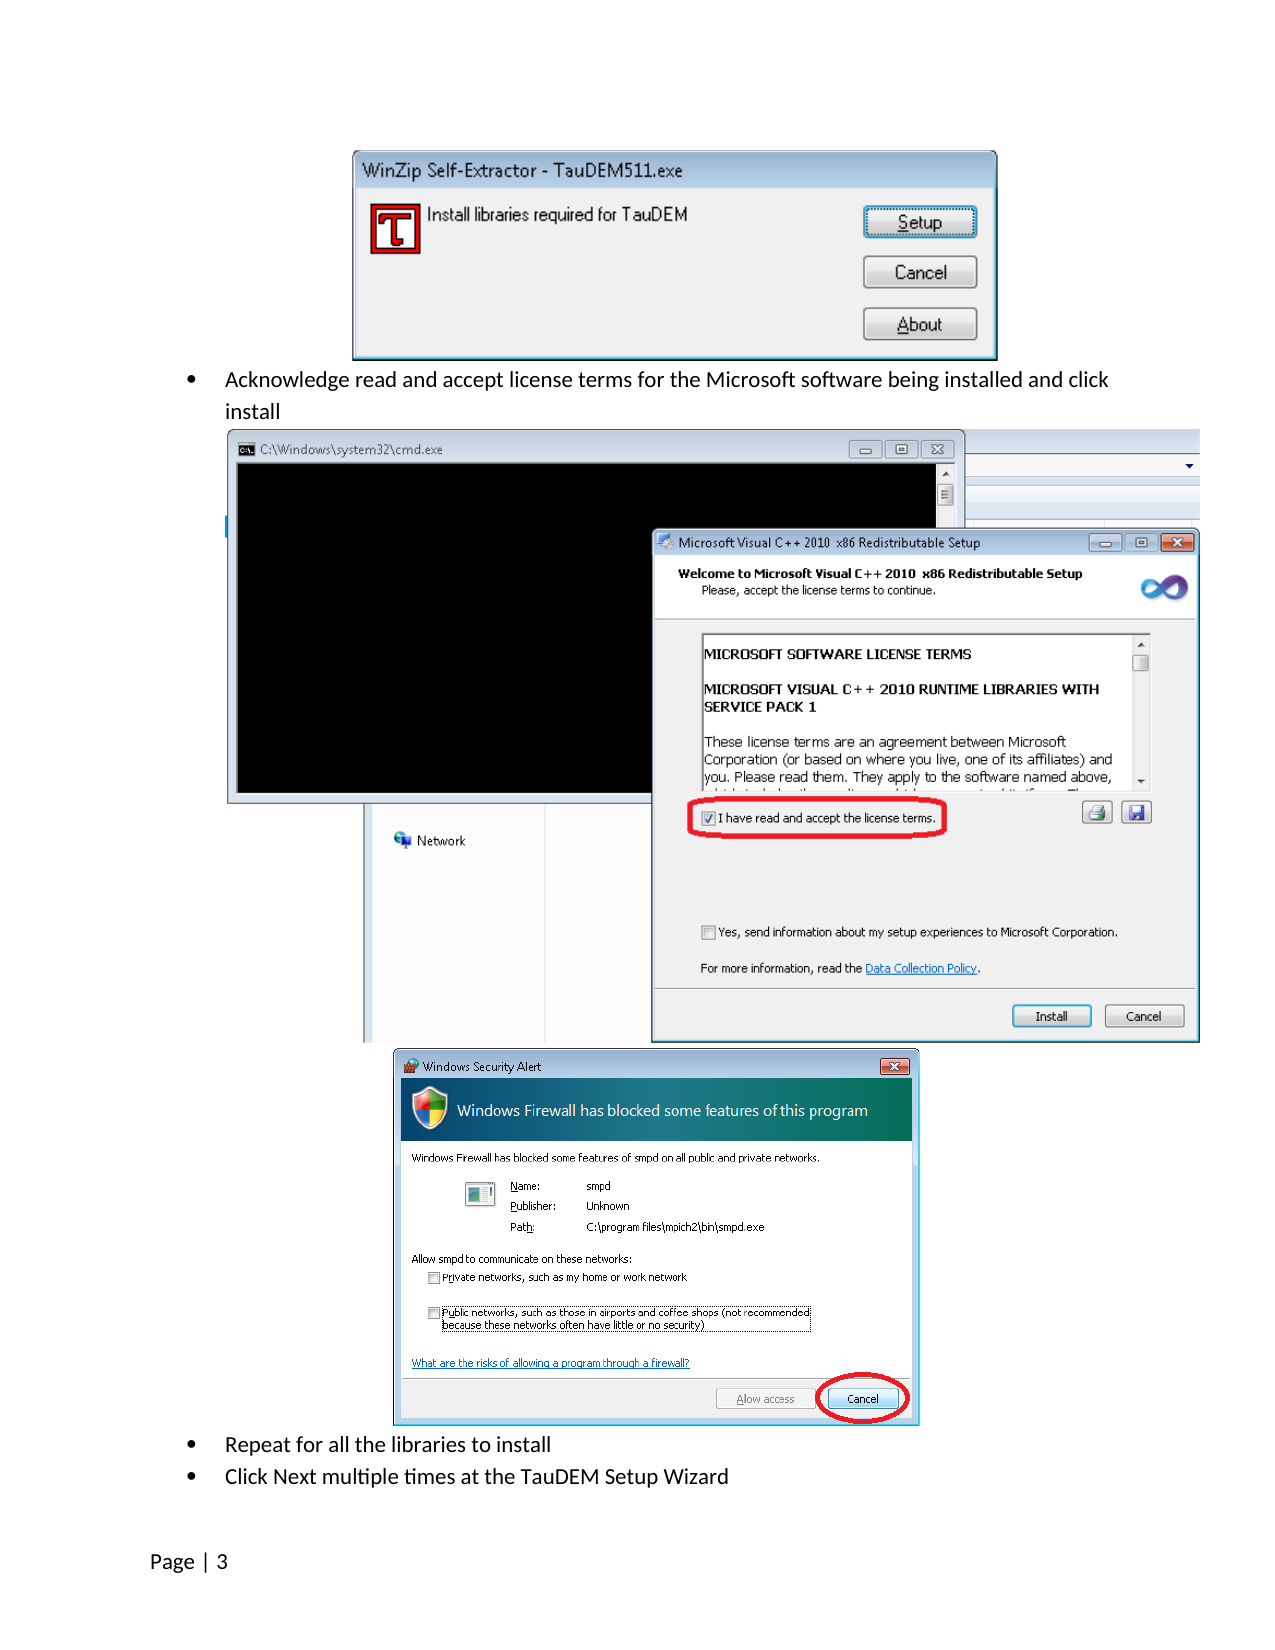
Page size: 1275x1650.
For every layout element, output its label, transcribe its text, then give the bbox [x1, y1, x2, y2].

list Acknowledge read and accept license terms for the Microsoft software being installed and click install [187, 365, 1125, 425]
list Click Next multiple times at the TauDEM Setup Wizard [187, 1462, 1125, 1490]
picture [225, 429, 1200, 1045]
picture [393, 1048, 920, 1426]
picture [352, 150, 998, 361]
list Repeat for all the libraries to install [187, 1430, 1125, 1458]
